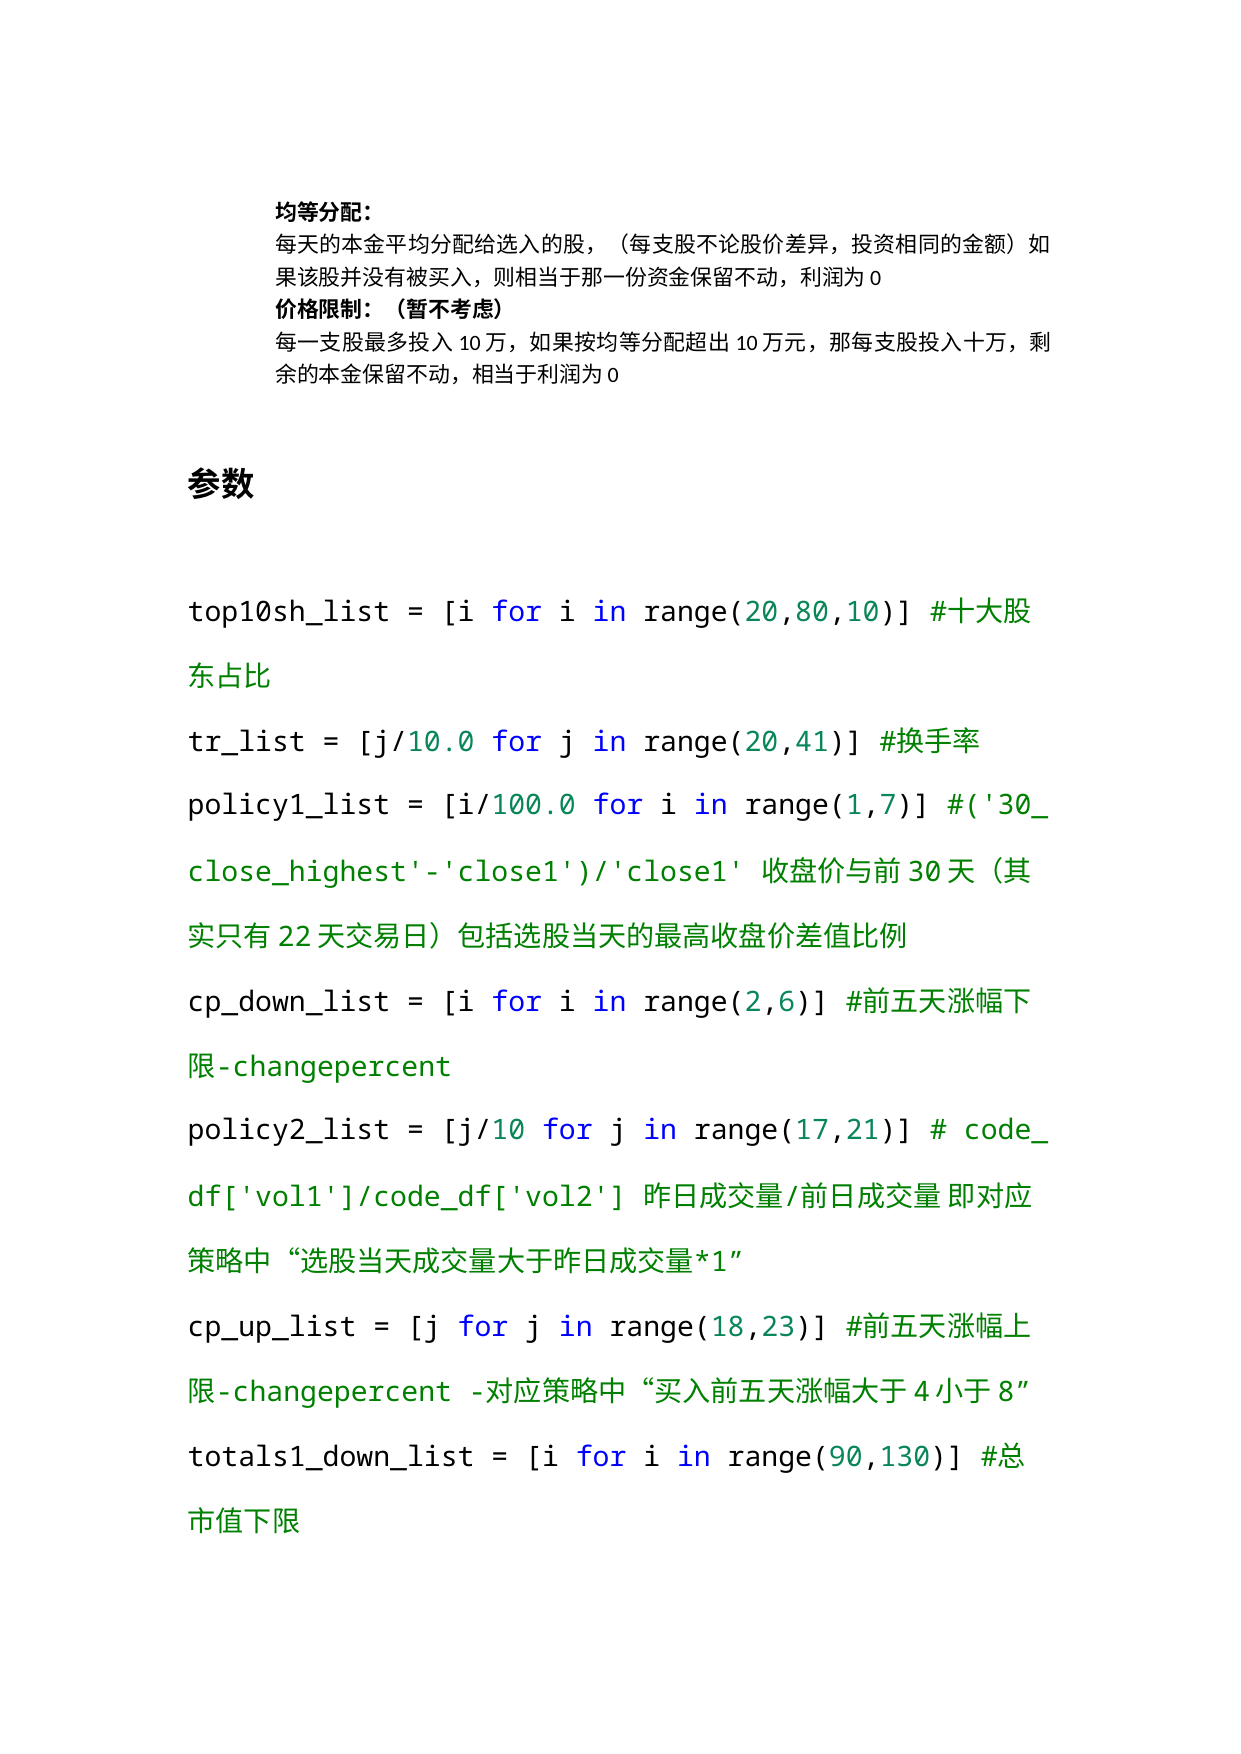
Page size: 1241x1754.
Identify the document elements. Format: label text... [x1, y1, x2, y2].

text 每天的本金平均分配给选入的股，（每支股不论股价差异，投资相同的金额）如果该股并没有被买入，则相当于那一份资金保留不动，利润为0 [275, 227, 1053, 292]
text cp_up_list = [j for j in range(18,23)] #前五天涨幅上限-changepercent -对应策略中“买入前五天涨幅大于4小于8” [187, 1291, 1053, 1421]
subtitle 参数 [187, 449, 1053, 514]
text cp_down_list = [i for i in range(2,6)] #前五天涨幅下限-changepercent [187, 966, 1053, 1096]
text tr_list = [j/10.0 for j in range(20,41)] #换手率 [187, 706, 1053, 771]
text 每一支股最多投入10万，如果按均等分配超出10万元，那每支股投入十万，剩余的本金保留不动，相当于利润为0 [275, 324, 1053, 389]
text policy1_list = [i/100.0 for i in range(1,7)] #('30_close_highest'-'close1')/'close1' 收盘价与前30天（其实只有22天交易日）包括选股当天的最高收盘价差值比例 [187, 771, 1053, 966]
text top10sh_list = [i for i in range(20,80,10)] #十大股东占比 [187, 576, 1053, 706]
text 均等分配： [275, 194, 1053, 227]
text policy2_list = [j/10 for j in range(17,21)] # code_df['vol1']/code_df['vol2'] 昨日成交量/前日成交量 即对应策略中“选股当天成交量大于昨日成交量*1” [187, 1096, 1053, 1291]
text totals1_down_list = [i for i in range(90,130)] #总市值下限 [187, 1421, 1053, 1551]
text 价格限制：（暂不考虑） [275, 292, 1053, 324]
